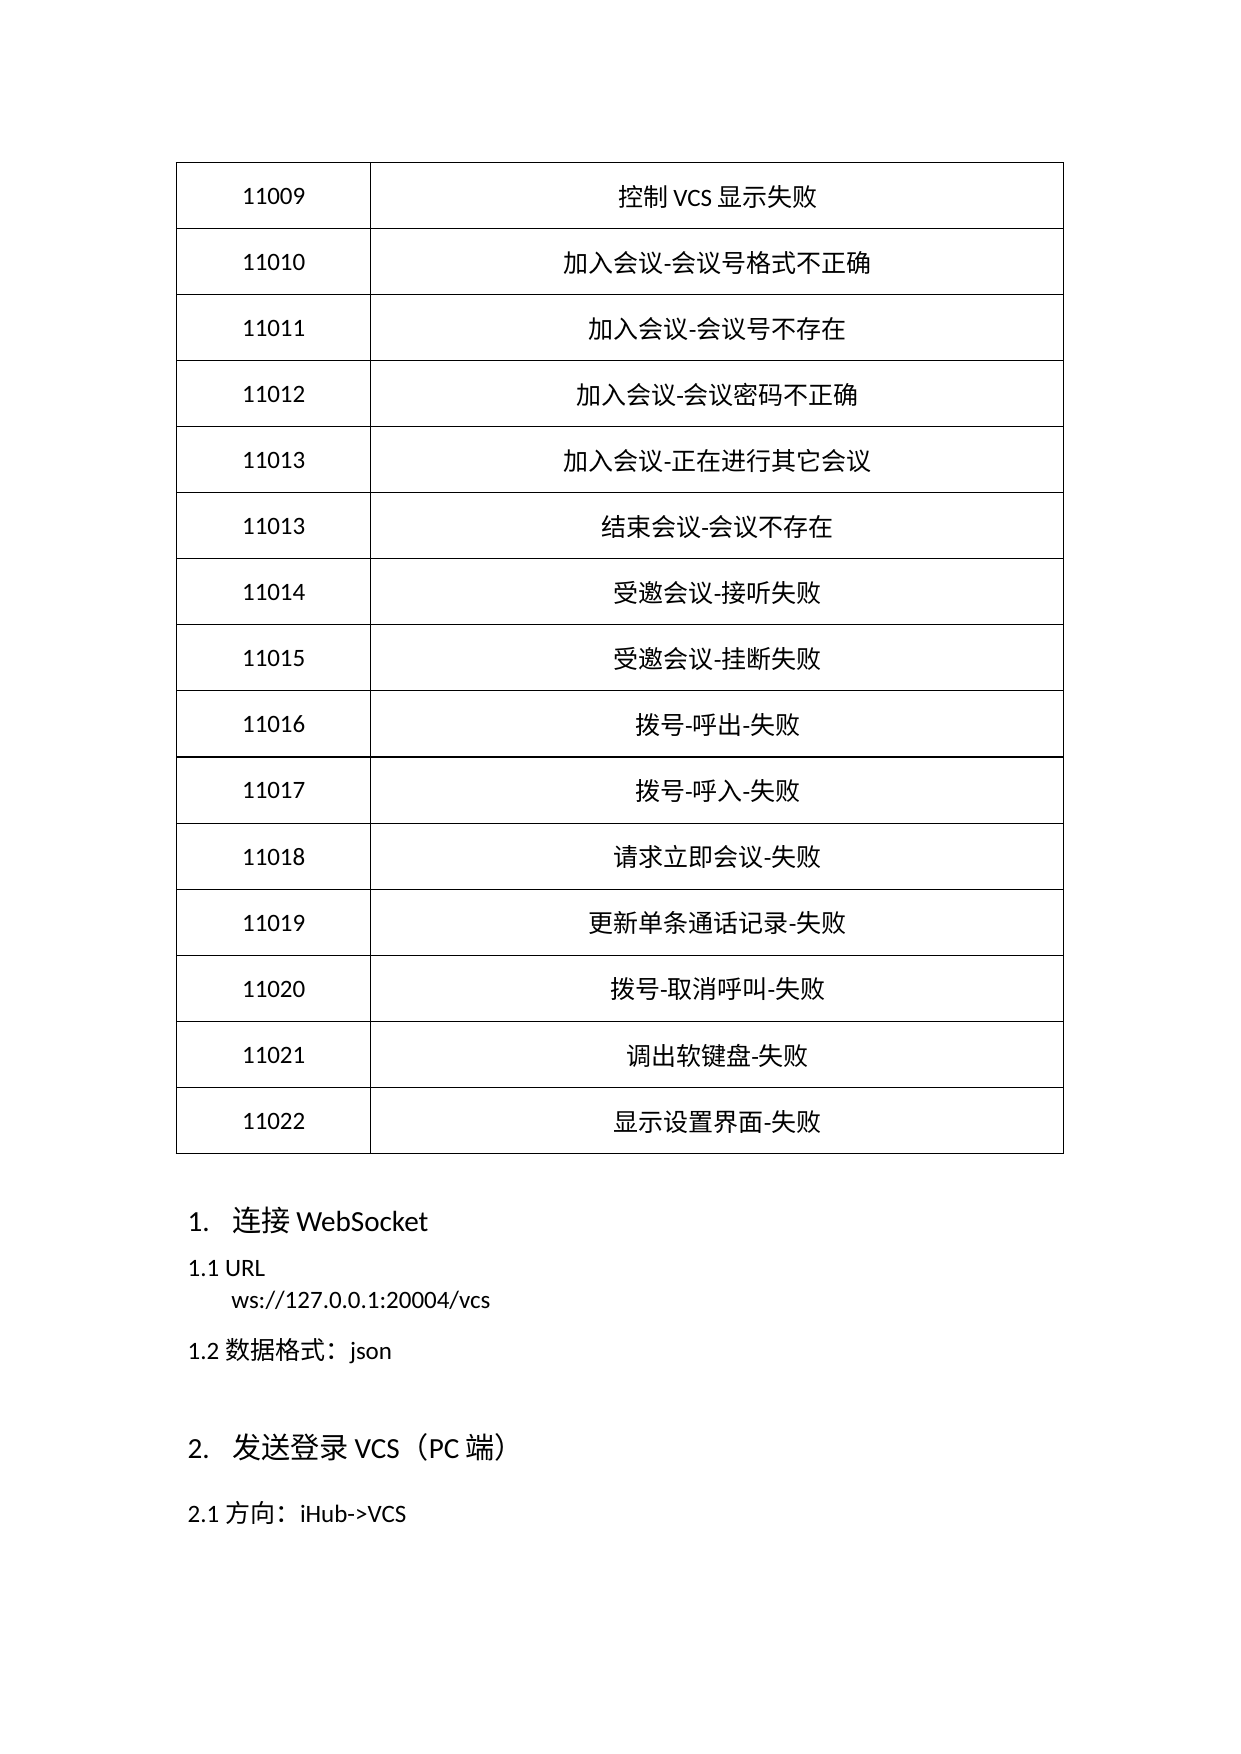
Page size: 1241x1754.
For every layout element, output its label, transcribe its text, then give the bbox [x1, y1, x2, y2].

table_cell 11012 [177, 361, 370, 426]
table_cell 11021 [177, 1022, 370, 1087]
table_cell 11022 [177, 1088, 370, 1153]
table_cell 结束会议-会议不存在 [371, 493, 1063, 558]
table_cell 11014 [177, 559, 370, 624]
text ws://127.0.0.1:20004/vcs [187, 1284, 1053, 1316]
table_cell 更新单条通话记录-失败 [371, 890, 1063, 954]
table_cell 加入会议-会议号格式不正确 [371, 229, 1063, 294]
list 发送登录VCS（PC端） [187, 1414, 1053, 1479]
table_cell 拨号-呼出-失败 [371, 691, 1063, 756]
table_cell 11019 [177, 890, 370, 954]
table_cell 受邀会议-接听失败 [371, 559, 1063, 624]
table_cell 11016 [177, 691, 370, 756]
table_cell 请求立即会议-失败 [371, 824, 1063, 888]
table_cell 显示设置界面-失败 [371, 1088, 1063, 1153]
table_cell 受邀会议-挂断失败 [371, 625, 1063, 690]
table_cell 11018 [177, 824, 370, 888]
table_cell 11010 [177, 229, 370, 294]
table_cell 加入会议-会议号不存在 [371, 295, 1063, 360]
table_cell 11017 [177, 758, 370, 822]
table_cell 拨号-呼入-失败 [371, 758, 1063, 822]
table_cell 加入会议-正在进行其它会议 [371, 427, 1063, 492]
text 1.2 数据格式：json [187, 1316, 1053, 1381]
table_cell 11013 [177, 493, 370, 558]
table_cell 11013 [177, 427, 370, 492]
list 连接WebSocket [187, 1186, 1053, 1251]
table_cell 加入会议-会议密码不正确 [371, 361, 1063, 426]
table_cell 11011 [177, 295, 370, 360]
table_cell 11009 [177, 163, 370, 228]
table_cell 11020 [177, 956, 370, 1021]
text 2.1 方向：iHub->VCS [187, 1479, 1053, 1544]
table_cell 拨号-取消呼叫-失败 [371, 956, 1063, 1021]
table_cell 调出软键盘-失败 [371, 1022, 1063, 1087]
table_cell 控制VCS显示失败 [371, 163, 1063, 228]
table_cell 11015 [177, 625, 370, 690]
list URL [187, 1251, 1053, 1284]
